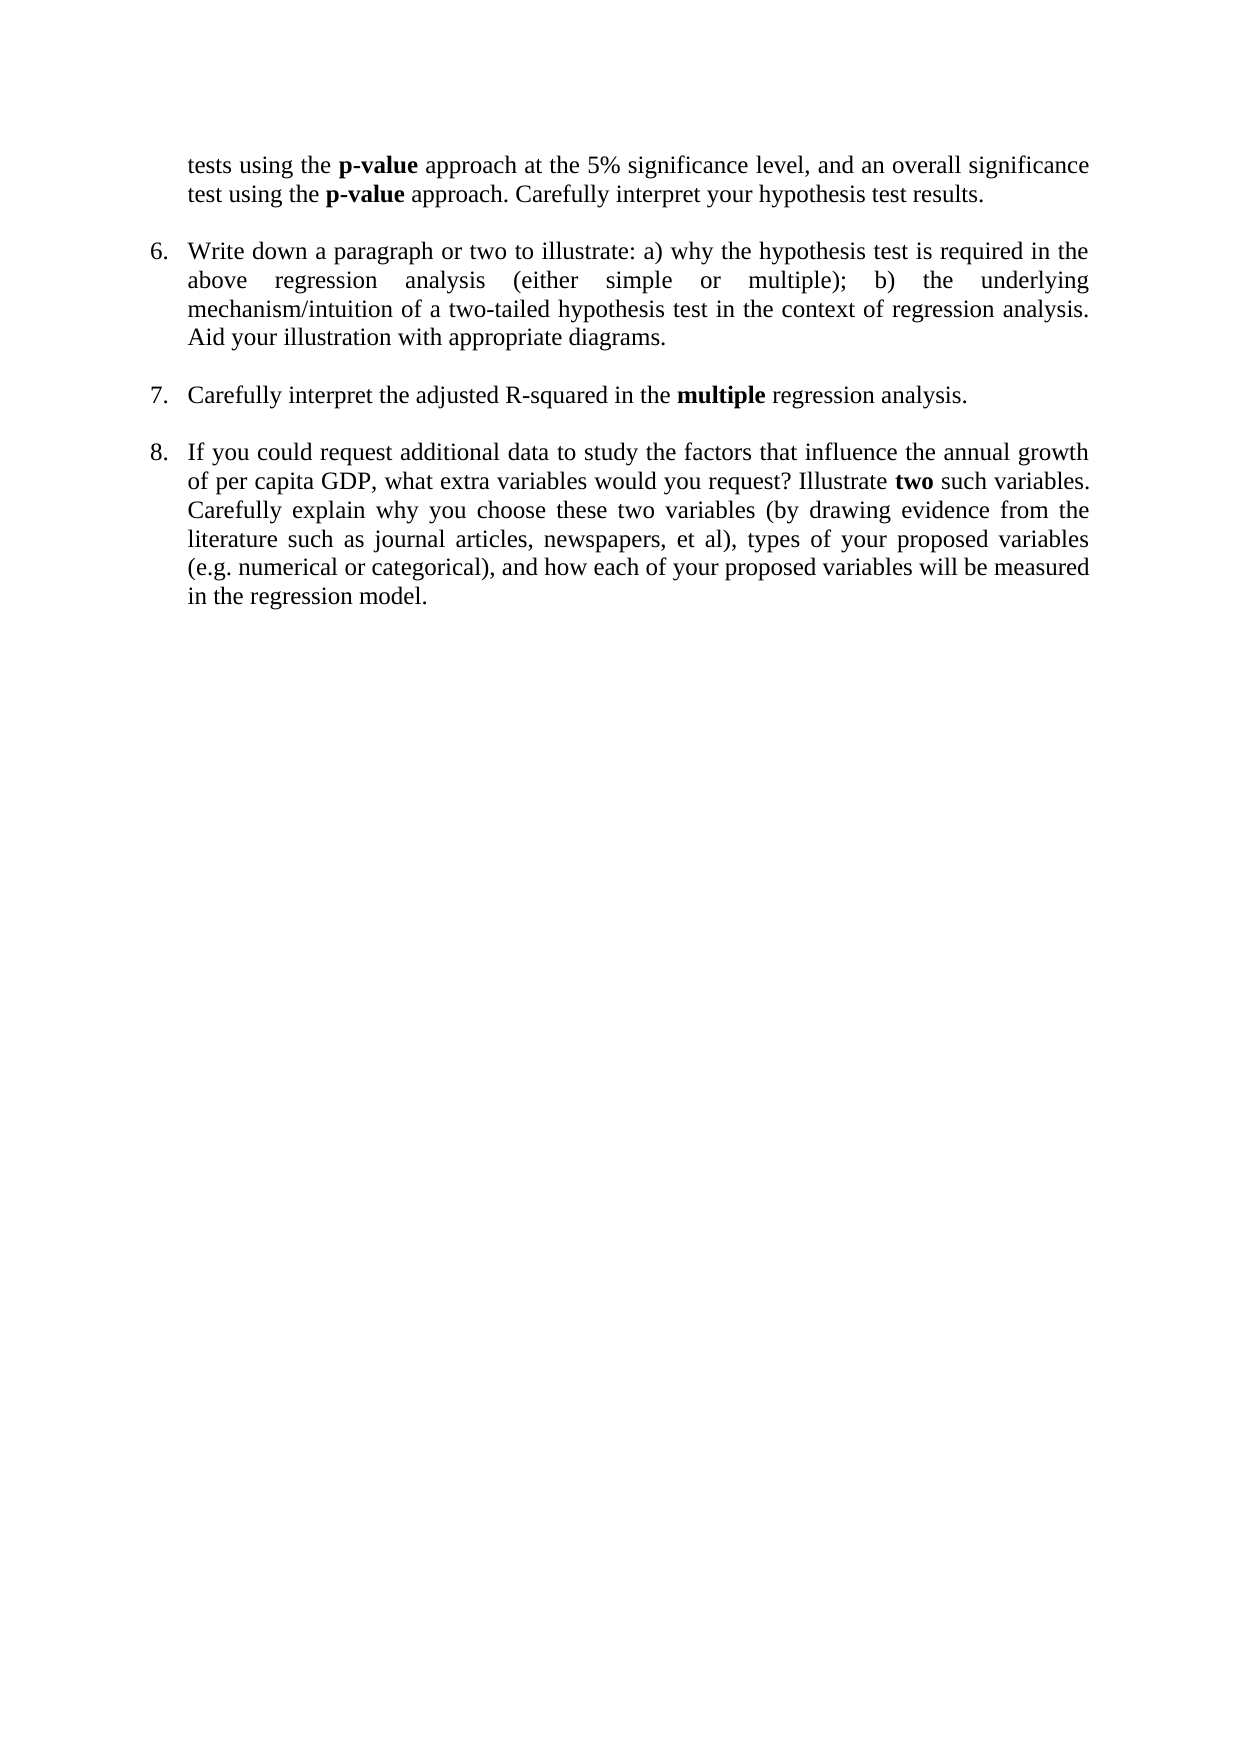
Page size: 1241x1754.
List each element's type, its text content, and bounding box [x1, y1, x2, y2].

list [150, 150, 1090, 207]
list Carefully interpret the adjusted R-squared in the multiple regression analysis. [150, 380, 1090, 409]
list If you could request additional data to study the factors that influence the annual growth of per capita GDP, what extra variables would you request? Illustrate two such variables. Carefully explain why you choose these two variables (by drawing evidence from the literature such as journal articles, newspapers, et al), types of your proposed variables (e.g. numerical or categorical), and how each of your proposed variables will be measured in the regression model. [150, 437, 1090, 610]
list Write down a paragraph or two to illustrate: a) why the hypothesis test is required in the above regression analysis (either simple or multiple); b) the underlying mechanism/intuition of a two-tailed hypothesis test in the context of regression analysis. Aid your illustration with appropriate diagrams. [150, 236, 1090, 351]
